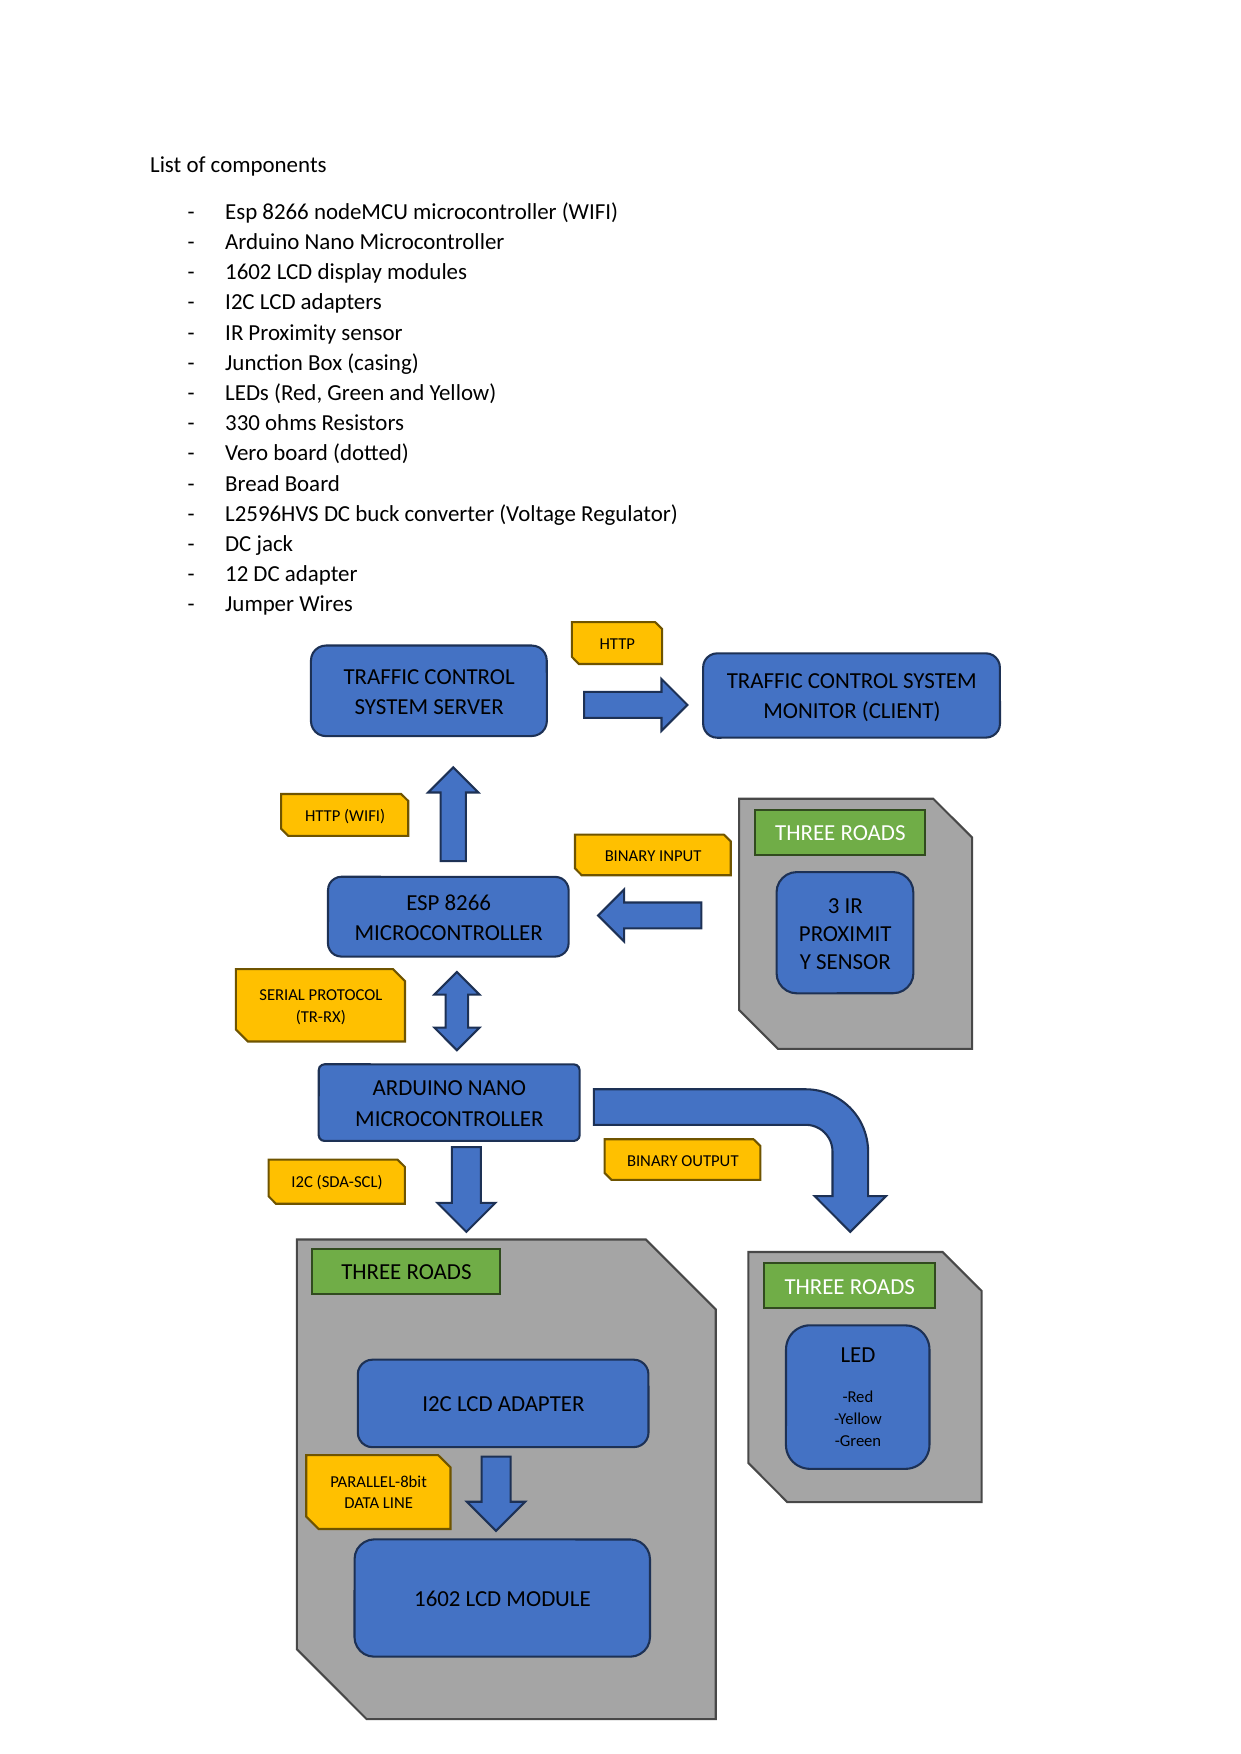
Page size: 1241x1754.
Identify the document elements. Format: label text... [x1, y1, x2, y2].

list Jumper Wires [187, 589, 1090, 618]
list 330 ohms Resistors [187, 408, 1090, 436]
text List of components [150, 150, 1090, 178]
list Junction Box (casing) [187, 348, 1090, 376]
list Arduino Nano Microcontroller [187, 227, 1090, 255]
list Bread Board [187, 469, 1090, 497]
list Vero board (dotted) [187, 438, 1090, 467]
list 1602 LCD display modules [187, 257, 1090, 285]
list DC jack [187, 529, 1090, 557]
list IR Proximity sensor [187, 318, 1090, 346]
list LEDs (Red, Green and Yellow) [187, 378, 1090, 406]
list 12 DC adapter [187, 559, 1090, 587]
list Esp 8266 nodeMCU microcontroller (WIFI) [187, 197, 1090, 225]
list L2596HVS DC buck converter (Voltage Regulator) [187, 499, 1090, 527]
list I2C LCD adapters [187, 287, 1090, 316]
